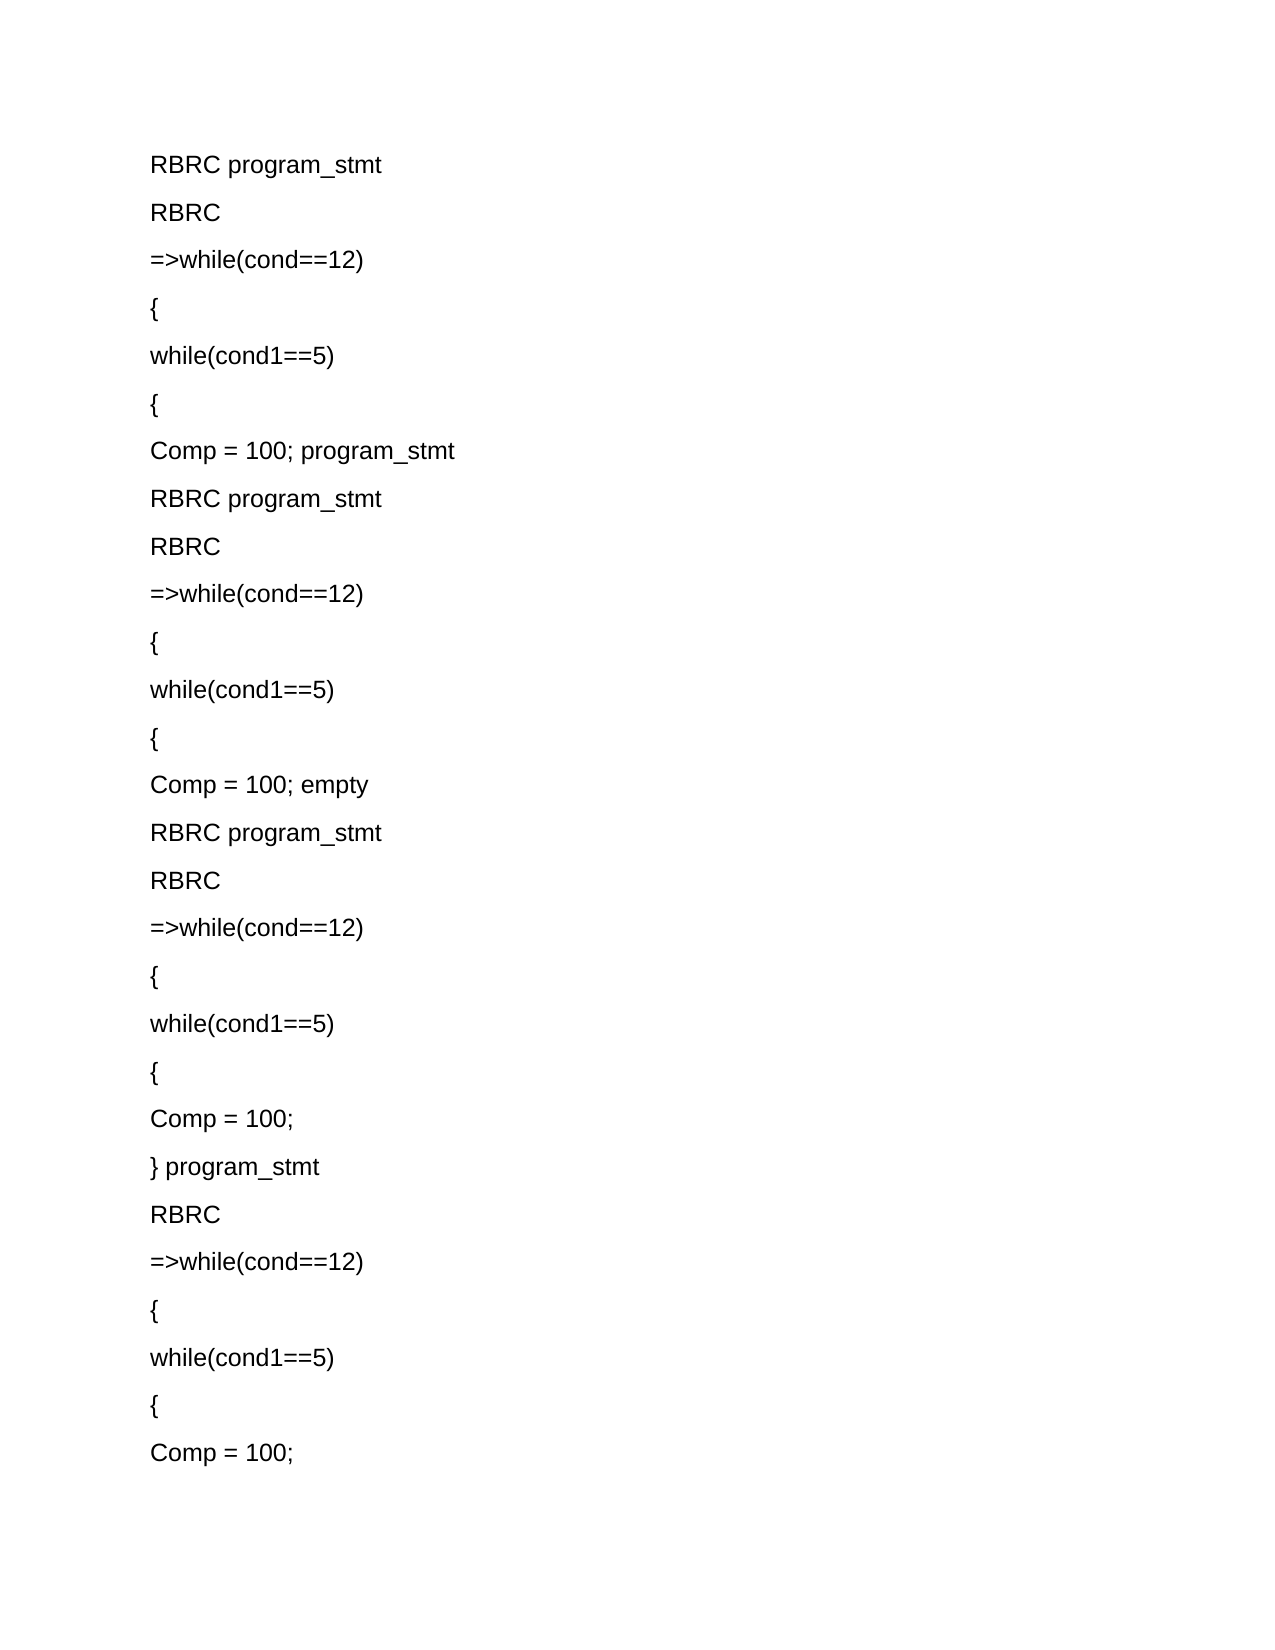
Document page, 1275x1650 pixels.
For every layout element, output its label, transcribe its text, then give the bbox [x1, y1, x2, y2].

text { [150, 961, 1125, 990]
text RBRC program_stmt [150, 150, 1125, 179]
text while(cond1==5) [150, 1009, 1125, 1037]
text { [150, 627, 1125, 656]
text while(cond1==5) [150, 675, 1125, 703]
text RBRC [150, 532, 1125, 560]
text { [150, 388, 1125, 417]
text RBRC program_stmt [150, 484, 1125, 513]
text Comp = 100; [150, 1438, 1125, 1467]
text while(cond1==5) [150, 1343, 1125, 1371]
text RBRC [150, 1199, 1125, 1228]
text { [150, 1295, 1125, 1324]
text Comp = 100; [150, 1104, 1125, 1133]
text =>while(cond==12) [150, 245, 1125, 274]
text { [150, 293, 1125, 322]
text =>while(cond==12) [150, 1247, 1125, 1276]
text RBRC program_stmt [150, 818, 1125, 847]
text { [150, 722, 1125, 751]
text { [150, 1056, 1125, 1085]
text =>while(cond==12) [150, 913, 1125, 942]
text RBRC [150, 866, 1125, 894]
text } program_stmt [150, 1152, 1125, 1181]
text { [150, 1390, 1125, 1419]
text Comp = 100; empty [150, 770, 1125, 799]
text while(cond1==5) [150, 341, 1125, 369]
text RBRC [150, 198, 1125, 226]
text Comp = 100; program_stmt [150, 436, 1125, 465]
text =>while(cond==12) [150, 579, 1125, 608]
